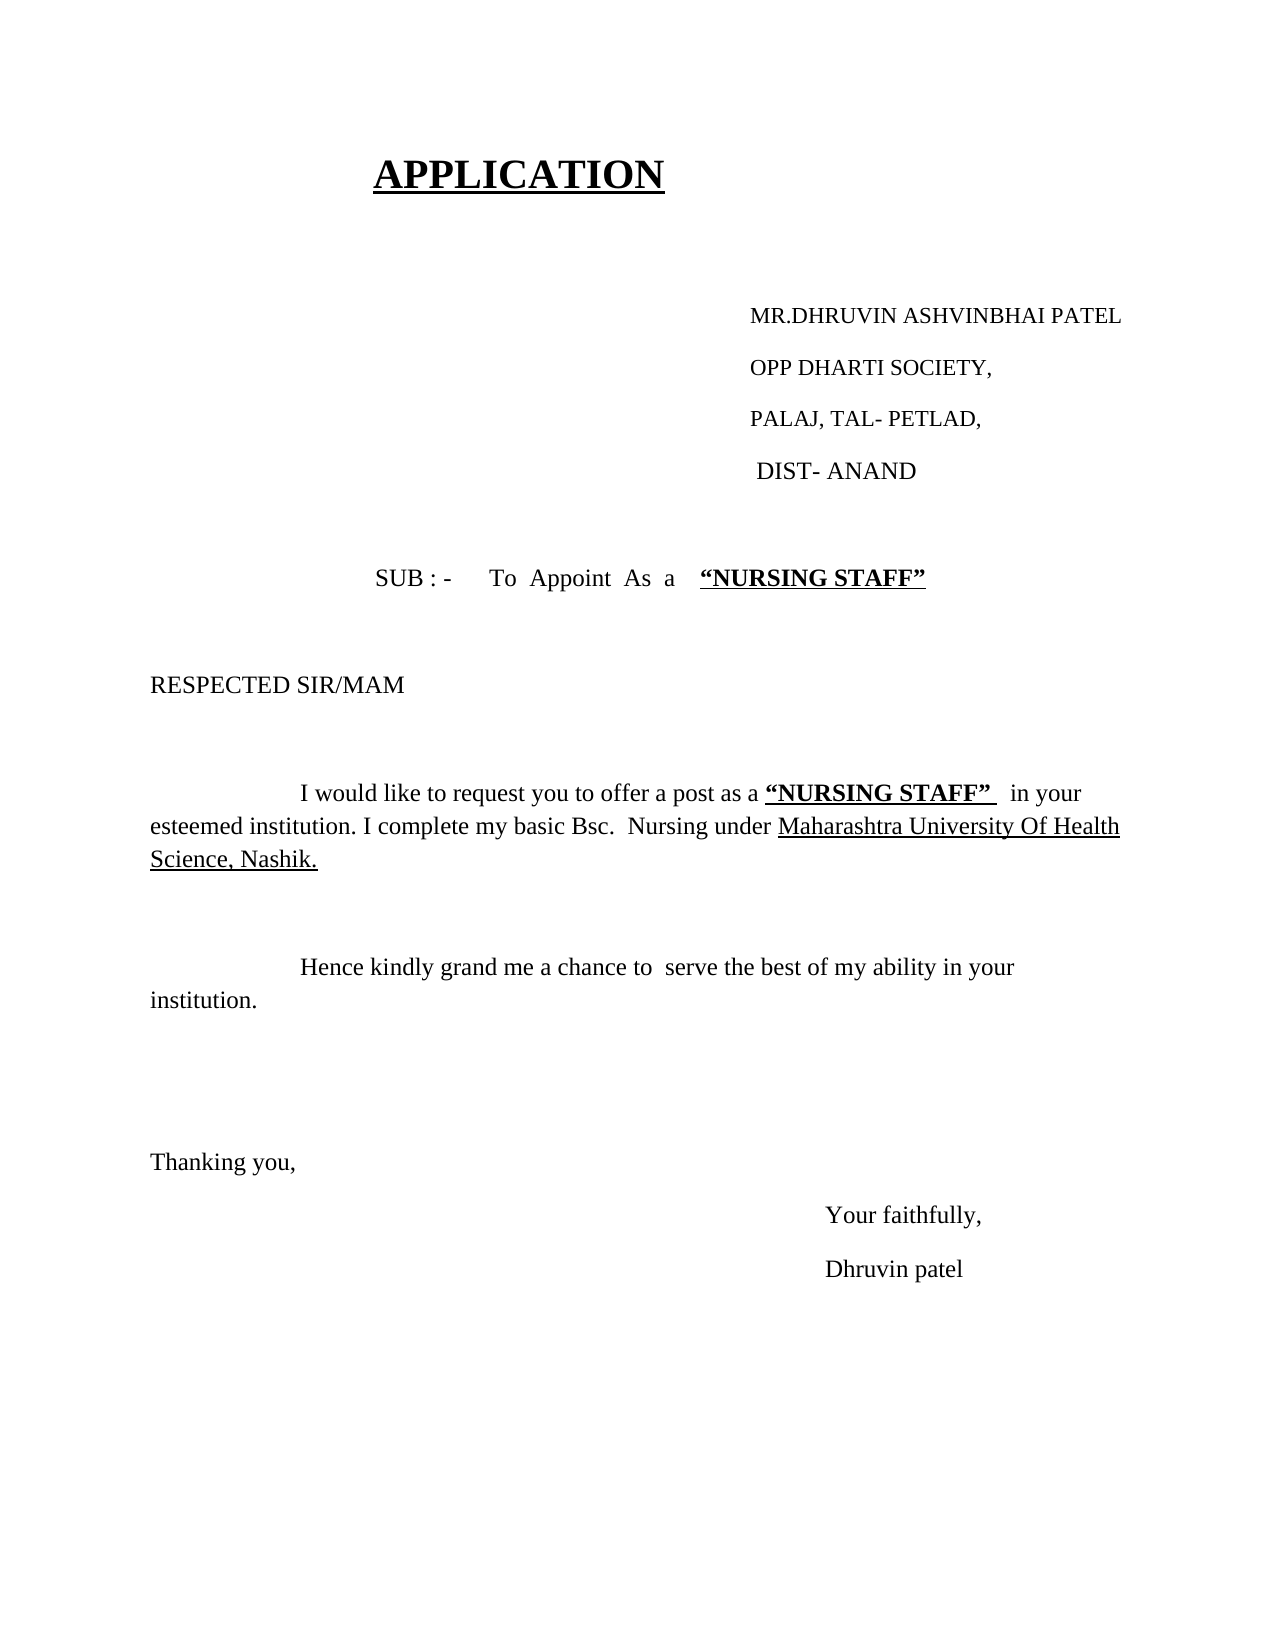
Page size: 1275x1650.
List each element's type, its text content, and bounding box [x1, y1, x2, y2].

text Hence kindly grand me a chance to serve the best of my ability in your institution. [150, 952, 1125, 1014]
text Dhruvin patel [150, 1254, 1125, 1283]
text DIST- ANAND [150, 456, 1125, 484]
text PALAJ, TAL- PETLAD, [750, 405, 1125, 431]
text RESPECTED SIR/MAM [150, 671, 1125, 699]
text Thanking you, [150, 1147, 1125, 1175]
text OPP DHARTI SOCIETY, [750, 354, 1125, 380]
text I would like to request you to offer a post as a “NURSING STAFF” in your esteemed institution. I complete my basic Bsc. Nursing under Maharashtra University Of Health Science, Nashik. [150, 778, 1125, 873]
text SUB : - To Appoint As a “NURSING STAFF” [150, 563, 1125, 592]
text MR.DHRUVIN ASHVINBHAI PATEL [150, 302, 1125, 329]
text APPLICATION [150, 150, 1125, 198]
text Your faithfully, [150, 1200, 1125, 1229]
